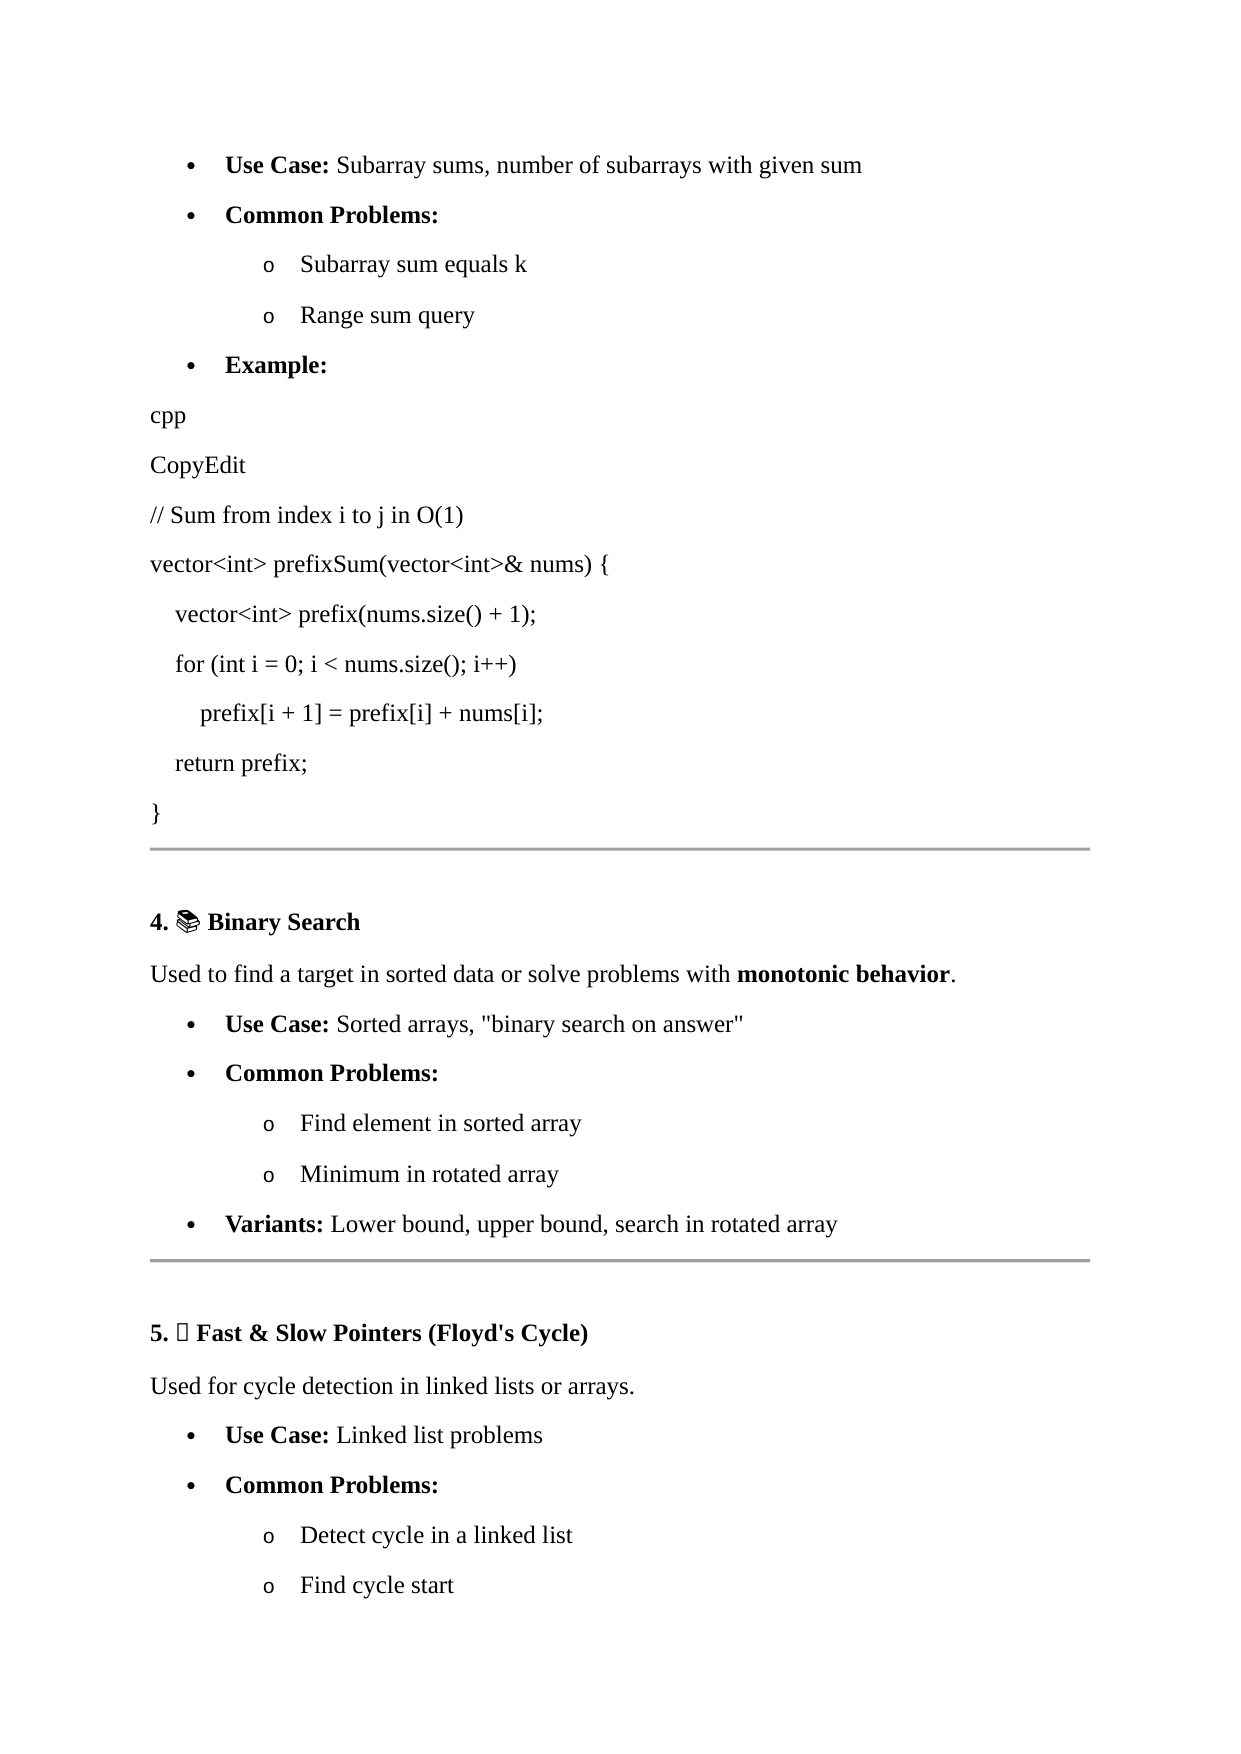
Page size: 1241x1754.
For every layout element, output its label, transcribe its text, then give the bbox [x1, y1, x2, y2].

list Find element in sorted array [262, 1108, 1090, 1138]
list Subarray sum equals k [262, 249, 1090, 279]
list Find cycle start [262, 1571, 1090, 1600]
list Range sum query [262, 300, 1090, 329]
list Variants: Lower bound, upper bound, search in rotated array [187, 1209, 1090, 1238]
list Common Problems: [187, 1058, 1090, 1087]
text return prefix; [150, 748, 1090, 777]
list Common Problems: [187, 200, 1090, 228]
text } [150, 798, 1090, 827]
text cpp [150, 400, 1090, 429]
list Detect cycle in a linked list [262, 1520, 1090, 1549]
text // Sum from index i to j in O(1) [150, 500, 1090, 528]
text Used for cycle detection in linked lists or arrays. [150, 1371, 1090, 1399]
text Used to find a target in sorted data or solve problems with monotonic behavior. [150, 959, 1090, 988]
text for (int i = 0; i < nums.size(); i++) [150, 649, 1090, 677]
list Example: [187, 351, 1090, 379]
list Common Problems: [187, 1470, 1090, 1499]
text 4. 📚 Binary Search [150, 903, 1090, 937]
text prefix[i + 1] = prefix[i] + nums[i]; [150, 698, 1090, 727]
list Use Case: Linked list problems [187, 1421, 1090, 1449]
text CopyEdit [150, 450, 1090, 479]
list Use Case: Sorted arrays, "binary search on answer" [187, 1009, 1090, 1038]
text vector<int> prefixSum(vector<int>& nums) { [150, 549, 1090, 578]
list Minimum in rotated array [262, 1159, 1090, 1188]
list Use Case: Subarray sums, number of subarrays with given sum [187, 150, 1090, 179]
text vector<int> prefix(nums.size() + 1); [150, 599, 1090, 628]
text 5. 🔁 Fast & Slow Pointers (Floyd's Cycle) [150, 1315, 1090, 1349]
